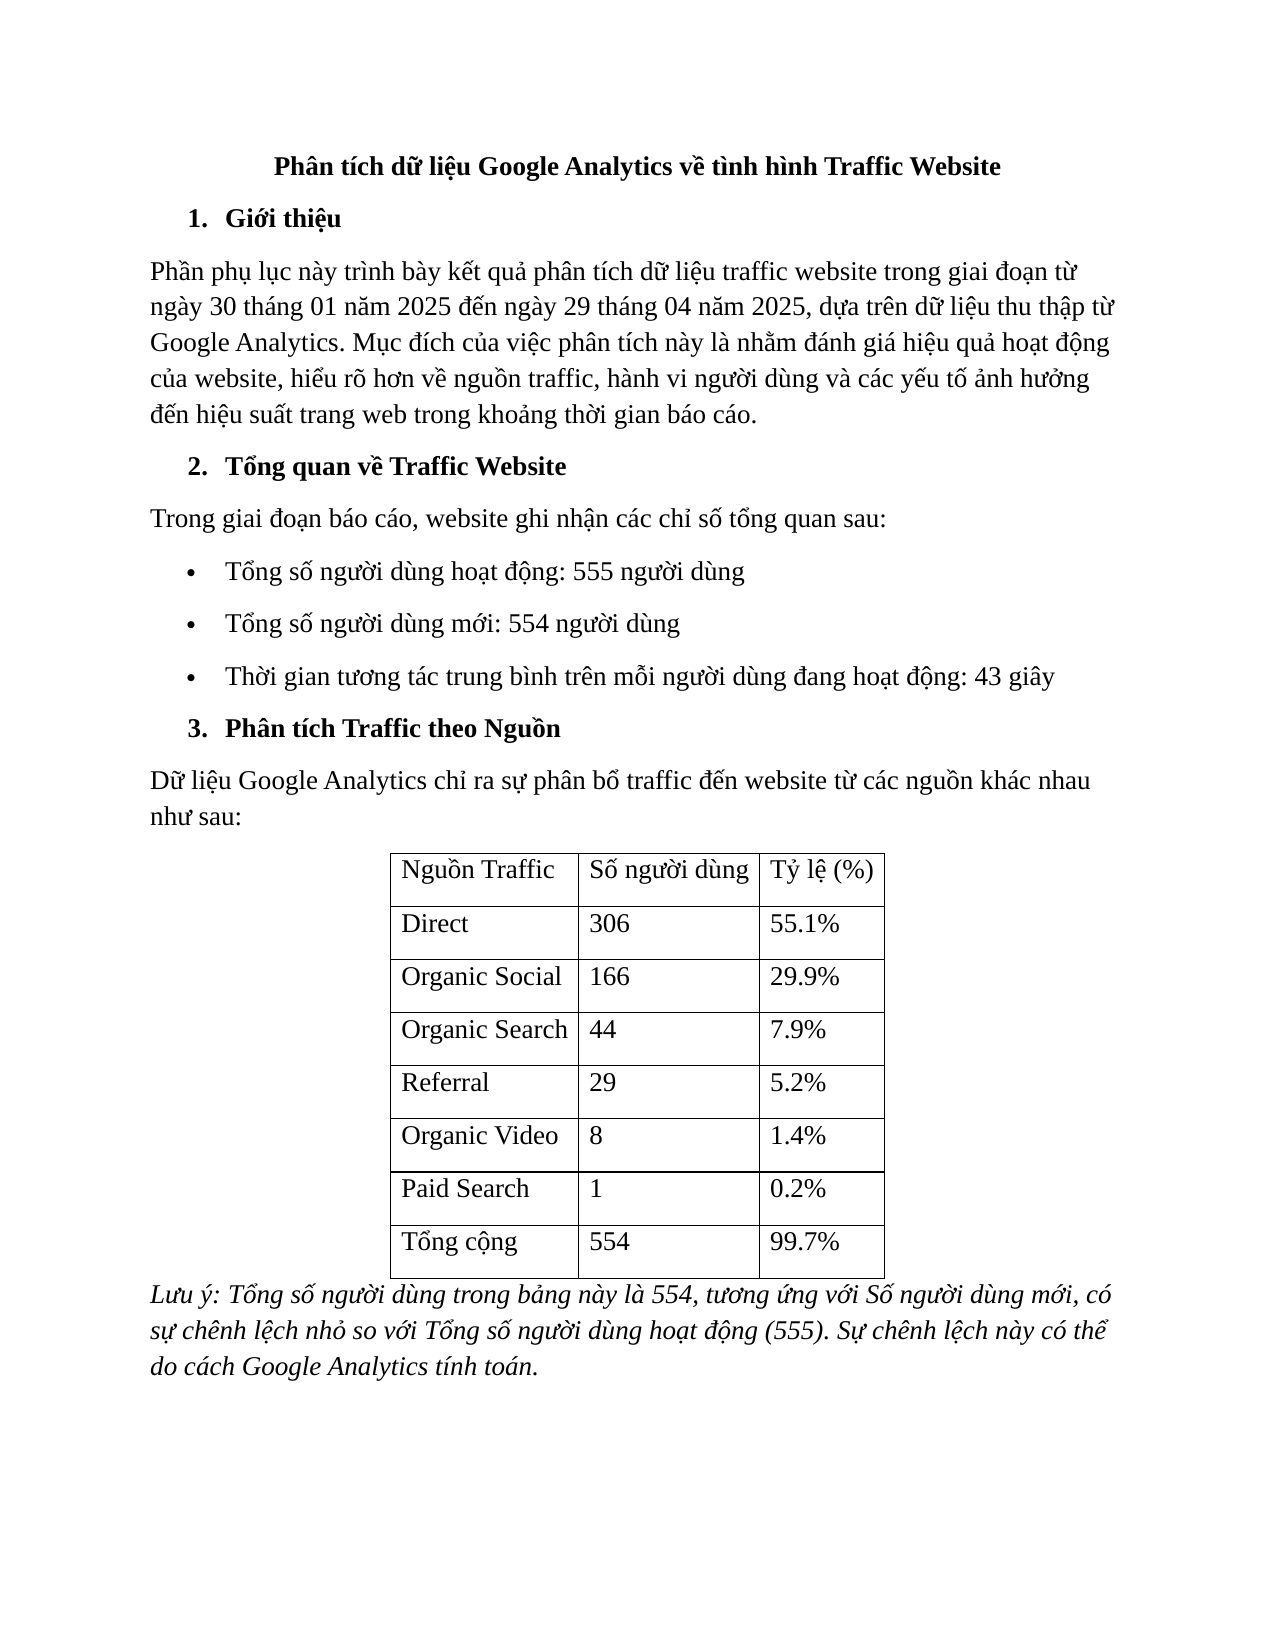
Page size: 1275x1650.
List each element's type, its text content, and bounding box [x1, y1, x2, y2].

text Phân tích dữ liệu Google Analytics về tình hình Traffic Website [150, 150, 1125, 181]
table_header Nguồn Traffic [391, 854, 578, 906]
text Phần phụ lục này trình bày kết quả phân tích dữ liệu traffic website trong giai đoạn từ ngày 30 tháng 01 năm 2025 đến ngày 29 tháng 04 năm 2025, dựa trên dữ liệu thu thập từ Google Analytics. Mục đích của việc phân tích này là nhằm đánh giá hiệu quả hoạt động của website, hiểu rõ hơn về nguồn traffic, hành vi người dùng và các yếu tố ảnh hưởng đến hiệu suất trang web trong khoảng thời gian báo cáo. [150, 255, 1125, 429]
table_cell 8 [579, 1119, 759, 1171]
list Tổng số người dùng mới: 554 người dùng [187, 607, 1125, 638]
list Giới thiệu [187, 202, 1125, 233]
table_cell 99.7% [760, 1226, 884, 1278]
list Tổng số người dùng hoạt động: 555 người dùng [187, 555, 1125, 586]
table_cell Tổng cộng [391, 1226, 578, 1278]
table_cell 29.9% [760, 960, 884, 1012]
text Trong giai đoạn báo cáo, website ghi nhận các chỉ số tổng quan sau: [150, 502, 1125, 534]
table_cell 29 [579, 1066, 759, 1118]
table_cell 306 [579, 907, 759, 959]
table_cell 554 [579, 1226, 759, 1278]
table_cell Organic Social [391, 960, 578, 1012]
list Thời gian tương tác trung bình trên mỗi người dùng đang hoạt động: 43 giây [187, 660, 1125, 691]
text Lưu ý: Tổng số người dùng trong bảng này là 554, tương ứng với Số người dùng mới, có sự chênh lệch nhỏ so với Tổng số người dùng hoạt động (555). Sự chênh lệch này có thể do cách Google Analytics tính toán. [150, 1279, 1125, 1381]
table_cell Organic Search [391, 1013, 578, 1065]
table_cell 166 [579, 960, 759, 1012]
text Dữ liệu Google Analytics chỉ ra sự phân bổ traffic đến website từ các nguồn khác nhau như sau: [150, 764, 1125, 831]
table_cell 1 [579, 1173, 759, 1224]
table_header Số người dùng [579, 854, 759, 906]
table_header Tỷ lệ (%) [760, 854, 884, 906]
table_cell 0.2% [760, 1173, 884, 1224]
list Tổng quan về Traffic Website [187, 450, 1125, 481]
table_cell 55.1% [760, 907, 884, 959]
table_cell Referral [391, 1066, 578, 1118]
table_cell 5.2% [760, 1066, 884, 1118]
list Phân tích Traffic theo Nguồn [187, 712, 1125, 743]
table_cell Organic Video [391, 1119, 578, 1171]
table_cell 7.9% [760, 1013, 884, 1065]
table_cell 1.4% [760, 1119, 884, 1171]
table_cell 44 [579, 1013, 759, 1065]
table_cell Direct [391, 907, 578, 959]
table_cell Paid Search [391, 1173, 578, 1224]
